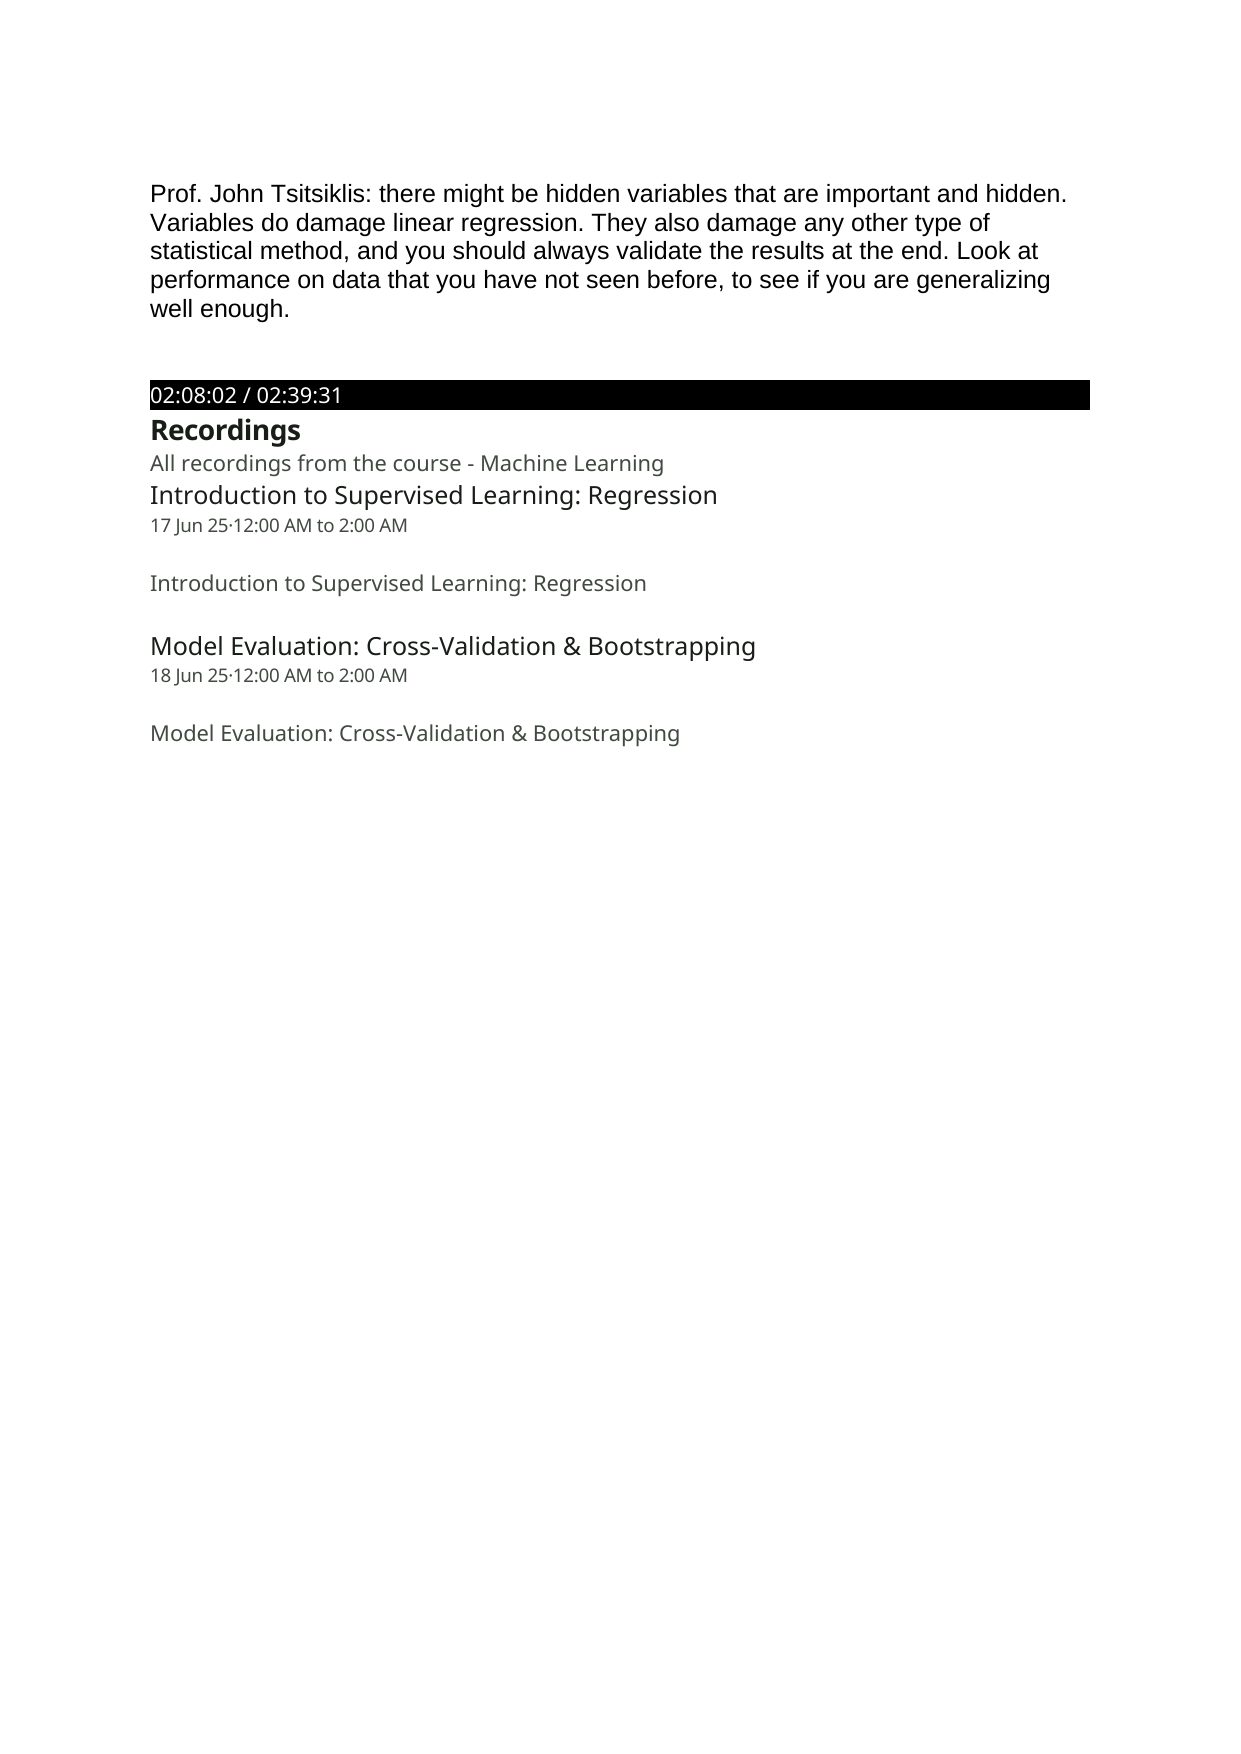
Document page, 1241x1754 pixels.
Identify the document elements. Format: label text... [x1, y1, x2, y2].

text Model Evaluation: Cross-Validation & Bootstrapping [150, 628, 1090, 662]
text Introduction to Supervised Learning: Regression [150, 568, 1090, 598]
text Model Evaluation: Cross-Validation & Bootstrapping [150, 718, 1090, 748]
text All recordings from the course - Machine Learning [150, 448, 1090, 478]
text Recordings [150, 410, 1090, 448]
text Introduction to Supervised Learning: Regression [150, 478, 1090, 512]
text 18 Jun 25·12:00 AM to 2:00 AM [150, 662, 1090, 688]
text Prof. John Tsitsiklis: there might be hidden variables that are important and hidden. Variables do damage linear regression. They also damage any other type of statistical method, and you should always validate the results at the end. Look at performance on data that you have not seen before, to see if you are generalizing well enough. [150, 179, 1090, 322]
text 02:08:02 / 02:39:31 [150, 380, 1090, 410]
text 17 Jun 25·12:00 AM to 2:00 AM [150, 512, 1090, 537]
